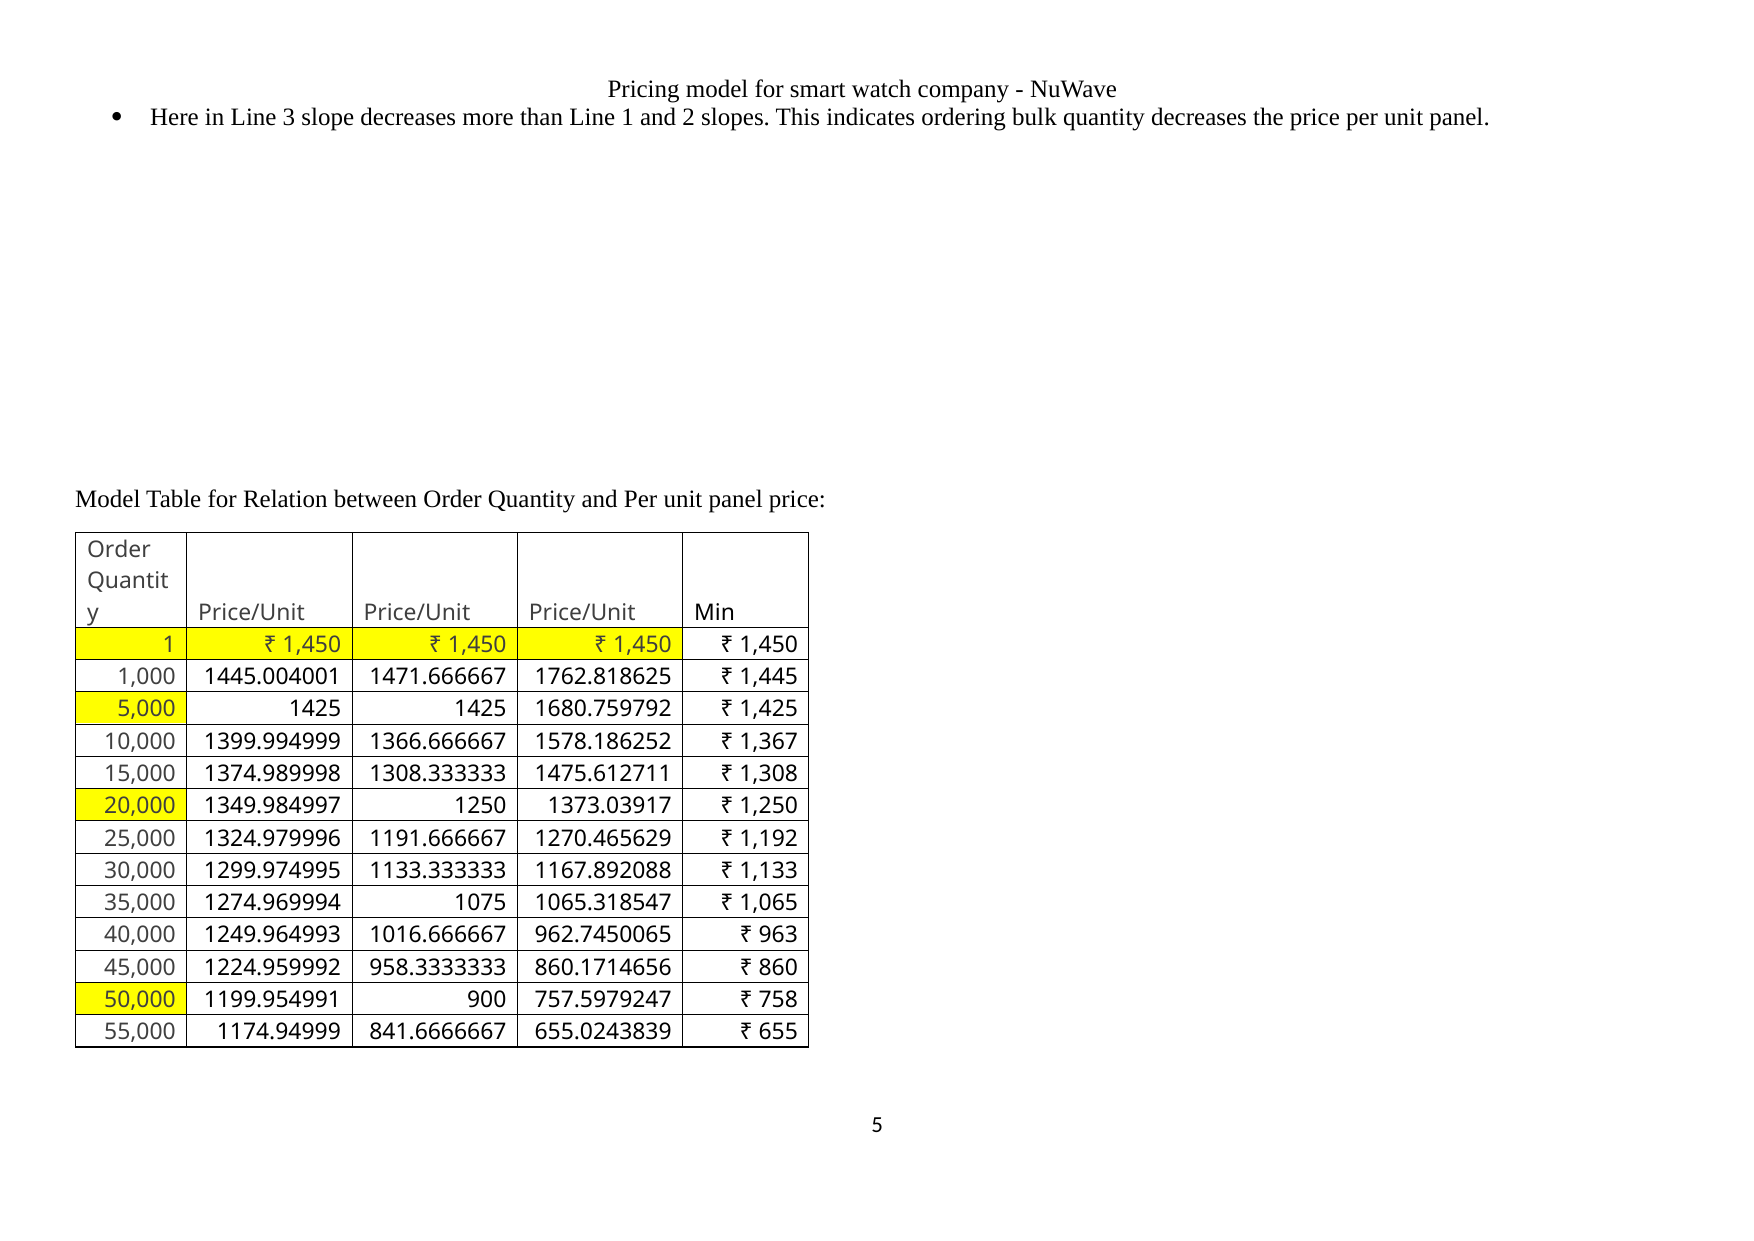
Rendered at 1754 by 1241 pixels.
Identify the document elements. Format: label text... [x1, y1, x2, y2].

table_cell 1308.333333 [353, 757, 517, 788]
table_cell ₹ 1,450 [518, 628, 682, 659]
table_cell 1399.994999 [187, 725, 352, 756]
table_cell 1324.979996 [187, 821, 352, 853]
table_cell 1224.959992 [187, 951, 352, 982]
table_cell 1349.984997 [187, 789, 352, 820]
table_cell 1174.94999 [187, 1015, 352, 1046]
text Model Table for Relation between Order Quantity and Per unit panel price: [75, 484, 1679, 513]
table_header Price/Unit [353, 533, 517, 627]
table_cell 1366.666667 [353, 725, 517, 756]
table_cell 50,000 [76, 983, 186, 1014]
table_cell 1270.465629 [518, 821, 682, 853]
table_cell 1075 [353, 886, 517, 917]
table_cell 1425 [187, 692, 352, 723]
table_cell ₹ 860 [683, 951, 808, 982]
table_cell ₹ 1,065 [683, 886, 808, 917]
table_header Order Quantity [76, 533, 186, 627]
table_cell 1065.318547 [518, 886, 682, 917]
table_cell ₹ 1,192 [683, 821, 808, 853]
table_cell 1762.818625 [518, 660, 682, 691]
table_cell 1191.666667 [353, 821, 517, 853]
table_cell 10,000 [76, 725, 186, 756]
table_cell 757.5979247 [518, 983, 682, 1014]
table_cell ₹ 1,250 [683, 789, 808, 820]
table_cell 20,000 [76, 789, 186, 820]
table_cell ₹ 758 [683, 983, 808, 1014]
table_cell ₹ 655 [683, 1015, 808, 1046]
table_cell 1471.666667 [353, 660, 517, 691]
table_cell 1 [76, 628, 186, 659]
table_cell 1250 [353, 789, 517, 820]
table_cell 900 [353, 983, 517, 1014]
table_cell 962.7450065 [518, 918, 682, 949]
table_cell ₹ 1,367 [683, 725, 808, 756]
table_cell 655.0243839 [518, 1015, 682, 1046]
table_cell 55,000 [76, 1015, 186, 1046]
table_cell 841.6666667 [353, 1015, 517, 1046]
table_cell 30,000 [76, 854, 186, 885]
table_cell 1373.03917 [518, 789, 682, 820]
table_cell 1016.666667 [353, 918, 517, 949]
table_cell 45,000 [76, 951, 186, 982]
table_cell 1475.612711 [518, 757, 682, 788]
list Here in Line 3 slope decreases more than Line 1 and 2 slopes. This indicates ordering bulk quantity decreases the price per unit panel. [112, 102, 1679, 131]
table_cell 25,000 [76, 821, 186, 853]
table_cell 1,000 [76, 660, 186, 691]
table_cell 1578.186252 [518, 725, 682, 756]
table_cell 40,000 [76, 918, 186, 949]
table_cell 958.3333333 [353, 951, 517, 982]
table_cell 15,000 [76, 757, 186, 788]
table_cell 5,000 [76, 692, 186, 723]
table_header Price/Unit [187, 533, 352, 627]
table_cell ₹ 1,445 [683, 660, 808, 691]
table_cell 1425 [353, 692, 517, 723]
table_cell ₹ 1,133 [683, 854, 808, 885]
table_cell 1299.974995 [187, 854, 352, 885]
table_cell 1374.989998 [187, 757, 352, 788]
table_cell ₹ 1,450 [683, 628, 808, 659]
table_cell ₹ 1,450 [187, 628, 352, 659]
table_cell ₹ 963 [683, 918, 808, 949]
table_cell 1133.333333 [353, 854, 517, 885]
table_cell ₹ 1,308 [683, 757, 808, 788]
table_cell 1274.969994 [187, 886, 352, 917]
table_cell 35,000 [76, 886, 186, 917]
table_cell 1445.004001 [187, 660, 352, 691]
table_cell 1680.759792 [518, 692, 682, 723]
table_header Price/Unit [518, 533, 682, 627]
table_cell ₹ 1,450 [353, 628, 517, 659]
table_cell 1249.964993 [187, 918, 352, 949]
table_cell 1199.954991 [187, 983, 352, 1014]
table_cell ₹ 1,425 [683, 692, 808, 723]
table_cell 1167.892088 [518, 854, 682, 885]
table_cell 860.1714656 [518, 951, 682, 982]
table_header Min [683, 533, 808, 627]
